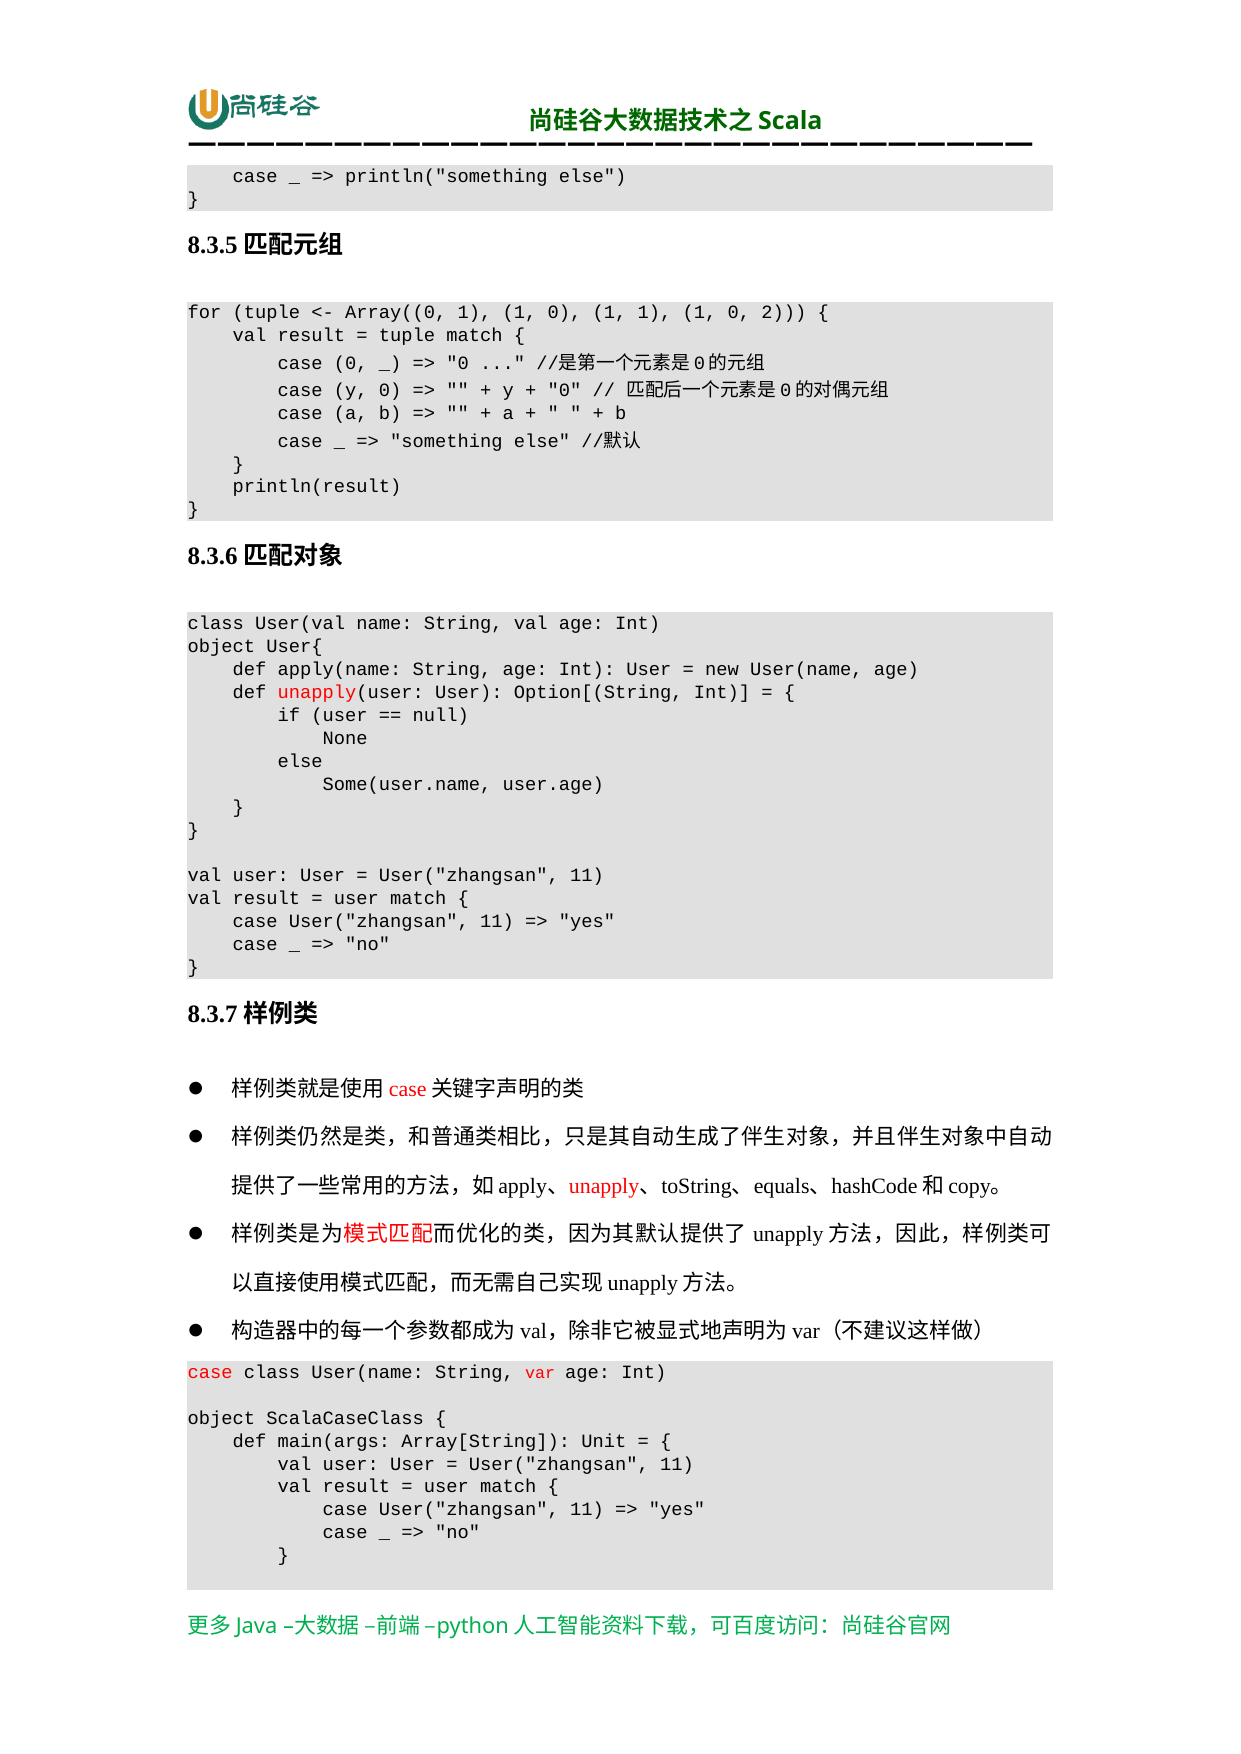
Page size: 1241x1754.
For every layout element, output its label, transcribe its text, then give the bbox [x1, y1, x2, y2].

text case _ => println("something else") [187, 165, 1053, 188]
list 样例类仍然是类，和普通类相比，只是其自动生成了伴生对象，并且伴生对象中自动提供了一些常用的方法，如apply、unapply、toString、equals、hashCode和copy。 [187, 1118, 1053, 1200]
text val result = tuple match { [187, 324, 1053, 347]
text case _ => "no" [187, 1521, 1053, 1544]
text val result = user match { [187, 887, 1053, 910]
text val user: User = User("zhangsan", 11) [187, 1453, 1053, 1476]
text println(result) [187, 476, 1053, 498]
text class User(val name: String, val age: Int) [187, 612, 1053, 635]
text else [187, 750, 1053, 773]
text } [187, 188, 1053, 211]
text for (tuple <- Array((0, 1), (1, 0), (1, 1), (1, 0, 2))) { [187, 302, 1053, 324]
text case _ => "something else" //默认 [187, 425, 1053, 453]
text } [187, 796, 1053, 819]
picture [187, 88, 320, 130]
text object ScalaCaseClass { [187, 1407, 1053, 1430]
text case (a, b) => "" + a + " " + b [187, 402, 1053, 425]
text def main(args: Array[String]): Unit = { [187, 1430, 1053, 1453]
text case User("zhangsan", 11) => "yes" [187, 910, 1053, 933]
text case _ => "no" [187, 933, 1053, 956]
text case (0, _) => "0 ..." //是第一个元素是0的元组 [187, 347, 1053, 375]
text if (user == null) [187, 704, 1053, 727]
list 样例类是为模式匹配而优化的类，因为其默认提供了unapply方法，因此，样例类可以直接使用模式匹配，而无需自己实现unapply方法。 [187, 1216, 1053, 1297]
text def apply(name: String, age: Int): User = new User(name, age) [187, 658, 1053, 681]
text case User("zhangsan", 11) => "yes" [187, 1498, 1053, 1521]
subtitle 8.3.5 匹配元组 [187, 211, 1053, 276]
text } [187, 819, 1053, 842]
list 样例类就是使用case关键字声明的类 [187, 1070, 1053, 1103]
text case (y, 0) => "" + y + "0" // 匹配后一个元素是0的对偶元组 [187, 375, 1053, 402]
text } [187, 453, 1053, 476]
subtitle 8.3.7 样例类 [187, 979, 1053, 1044]
text val result = user match { [187, 1476, 1053, 1498]
text None [187, 727, 1053, 750]
text object User{ [187, 635, 1053, 658]
text } [187, 1544, 1053, 1567]
list 构造器中的每一个参数都成为val，除非它被显式地声明为var（不建议这样做） [187, 1313, 1053, 1345]
text case class User(name: String, var age: Int) [187, 1361, 1053, 1384]
subtitle 8.3.6 匹配对象 [187, 521, 1053, 586]
text val user: User = User("zhangsan", 11) [187, 864, 1053, 887]
text def unapply(user: User): Option[(String, Int)] = { [187, 681, 1053, 704]
text } [187, 956, 1053, 979]
text Some(user.name, user.age) [187, 773, 1053, 796]
text } [187, 498, 1053, 521]
